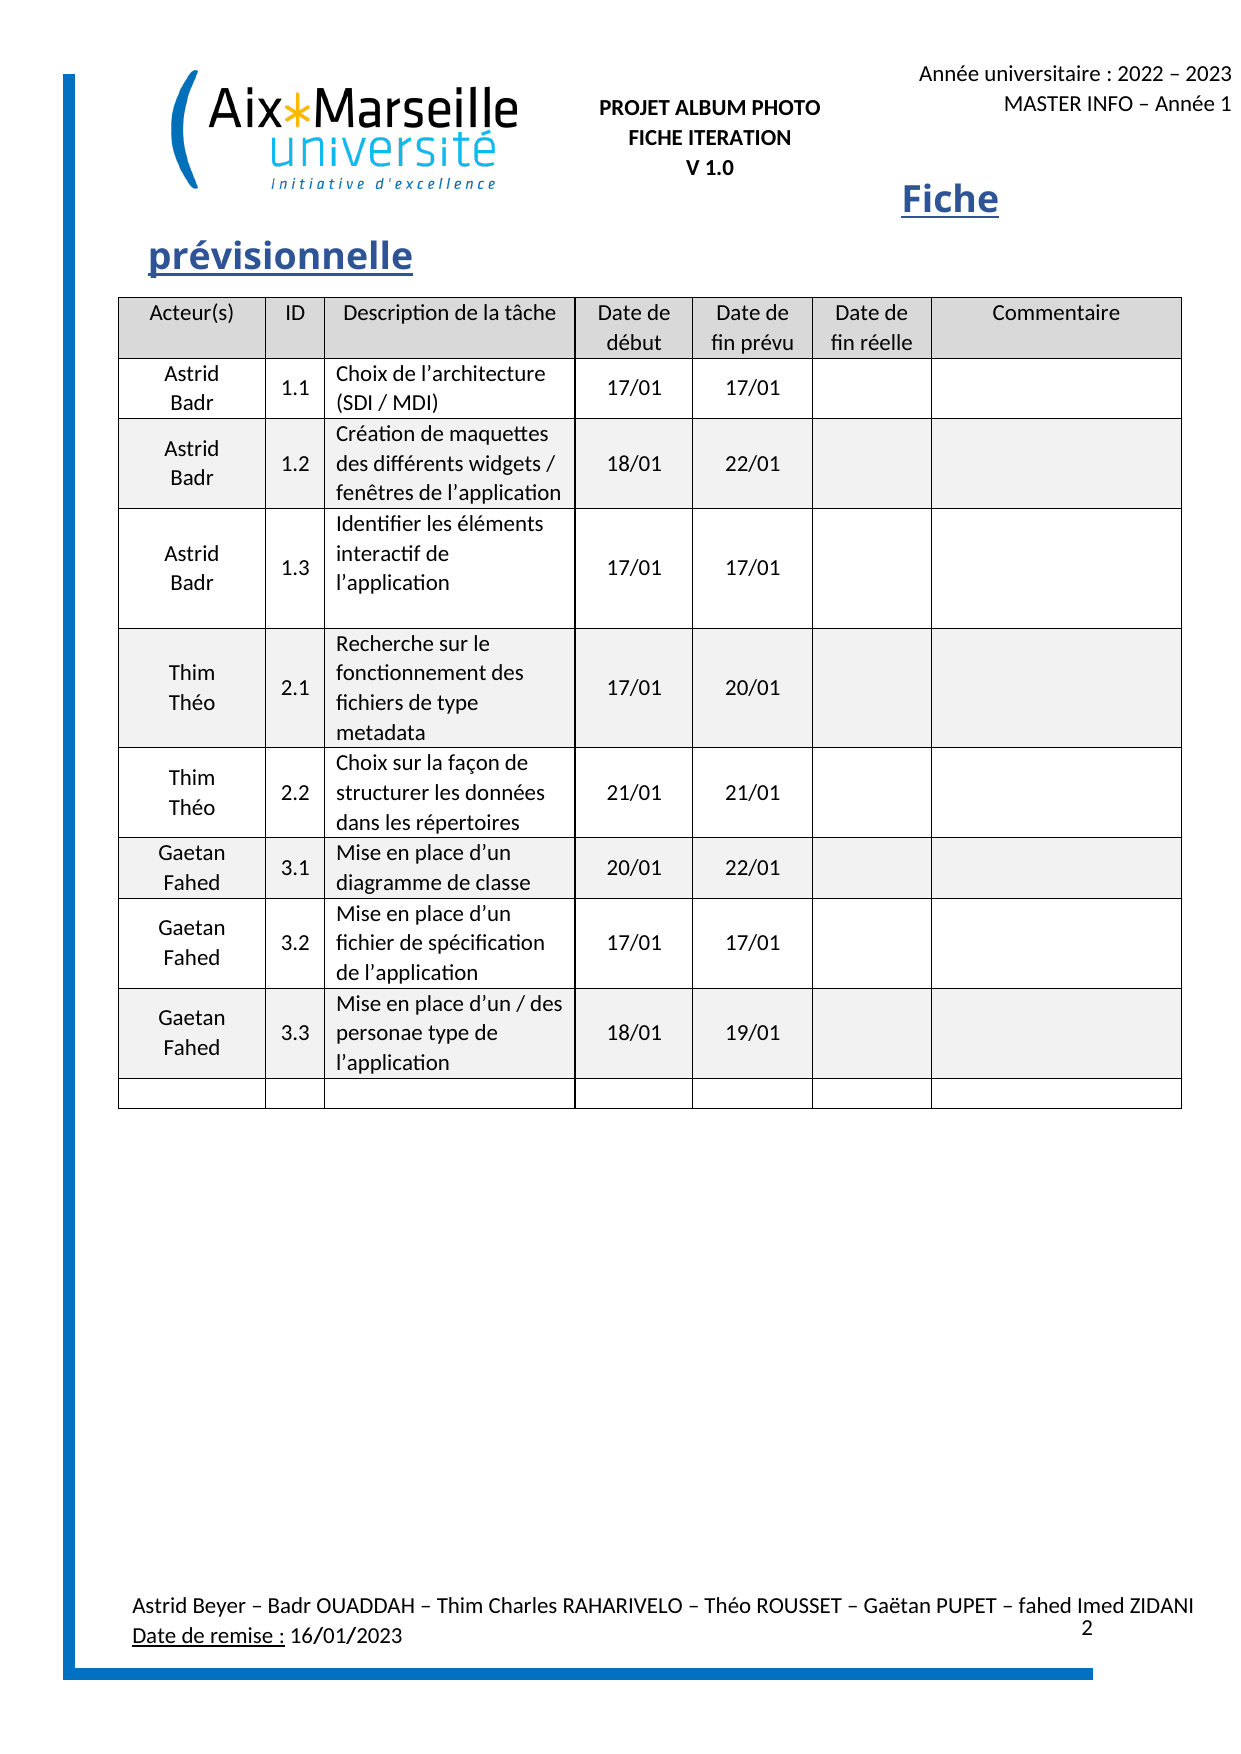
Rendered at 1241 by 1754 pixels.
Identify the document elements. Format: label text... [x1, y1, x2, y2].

table_cell [813, 509, 931, 628]
table_cell Gaetan Fahed [119, 899, 265, 988]
table_cell 20/01 [576, 838, 692, 898]
table_cell [813, 1079, 931, 1108]
table_header Acteur(s) [119, 298, 265, 358]
table_cell 22/01 [693, 419, 812, 508]
table_cell 17/01 [576, 359, 692, 418]
table_cell 22/01 [693, 838, 812, 898]
table_header Date de début [576, 298, 692, 358]
table_cell Recherche sur le fonctionnement des fichiers de type metadata [325, 629, 574, 747]
table_cell 1.3 [266, 509, 324, 628]
table_cell Astrid Badr [119, 359, 265, 418]
table_header Description de la tâche [325, 298, 574, 358]
table_cell 17/01 [576, 899, 692, 988]
table_cell 17/01 [576, 629, 692, 747]
table_cell [932, 748, 1181, 837]
table_cell 2.1 [266, 629, 324, 747]
table_cell 3.3 [266, 989, 324, 1078]
table_cell Thim Théo [119, 748, 265, 837]
table_cell [576, 1079, 692, 1108]
table_cell Thim Théo [119, 629, 265, 747]
table_cell [813, 899, 931, 988]
table_cell [693, 1079, 812, 1108]
table_cell [932, 1079, 1181, 1108]
table_cell Gaetan Fahed [119, 838, 265, 898]
table_cell [813, 838, 931, 898]
table_cell 17/01 [693, 899, 812, 988]
table_cell [325, 1079, 574, 1108]
table_cell Mise en place d’un / des personae type de l’application [325, 989, 574, 1078]
table_cell [266, 1079, 324, 1108]
table_header ID [266, 298, 324, 358]
table_cell [932, 838, 1181, 898]
picture [143, 32, 537, 230]
table_cell [932, 509, 1181, 628]
table_cell [932, 899, 1181, 988]
table_cell [932, 989, 1181, 1078]
table_header Date de fin réelle [813, 298, 931, 358]
table_cell Gaetan Fahed [119, 989, 265, 1078]
table_cell Choix sur la façon de structurer les données dans les répertoires [325, 748, 574, 837]
table_cell 1.2 [266, 419, 324, 508]
table_cell [932, 419, 1181, 508]
table_cell Création de maquettes des différents widgets / fenêtres de l’application [325, 419, 574, 508]
table_header Commentaire [932, 298, 1181, 358]
table_cell 20/01 [693, 629, 812, 747]
table_cell Choix de l’architecture (SDI / MDI) [325, 359, 574, 418]
table_cell Astrid Badr [119, 419, 265, 508]
table_cell Mise en place d’un fichier de spécification de l’application [325, 899, 574, 988]
table_header Date de fin prévu [693, 298, 812, 358]
table_cell [813, 748, 931, 837]
table_cell 17/01 [693, 359, 812, 418]
table_cell [813, 629, 931, 747]
table_cell 17/01 [576, 509, 692, 628]
table_cell 21/01 [576, 748, 692, 837]
table_cell 19/01 [693, 989, 812, 1078]
table_cell Astrid Badr [119, 509, 265, 628]
table_cell [932, 629, 1181, 747]
table_cell [813, 989, 931, 1078]
table_cell 18/01 [576, 419, 692, 508]
table_cell Mise en place d’un diagramme de classe [325, 838, 574, 898]
table_cell 2.2 [266, 748, 324, 837]
table_cell Identifier les éléments interactif de l’application [325, 509, 574, 628]
table_cell 1.1 [266, 359, 324, 418]
table_cell [119, 1079, 265, 1108]
table_cell 21/01 [693, 748, 812, 837]
table_cell [932, 359, 1181, 418]
table_cell 3.2 [266, 899, 324, 988]
table_cell 18/01 [576, 989, 692, 1078]
table_cell [813, 359, 931, 418]
table_cell 3.1 [266, 838, 324, 898]
table_cell 17/01 [693, 509, 812, 628]
table_cell [813, 419, 931, 508]
subtitle Fiche prévisionnelle [148, 173, 1093, 281]
